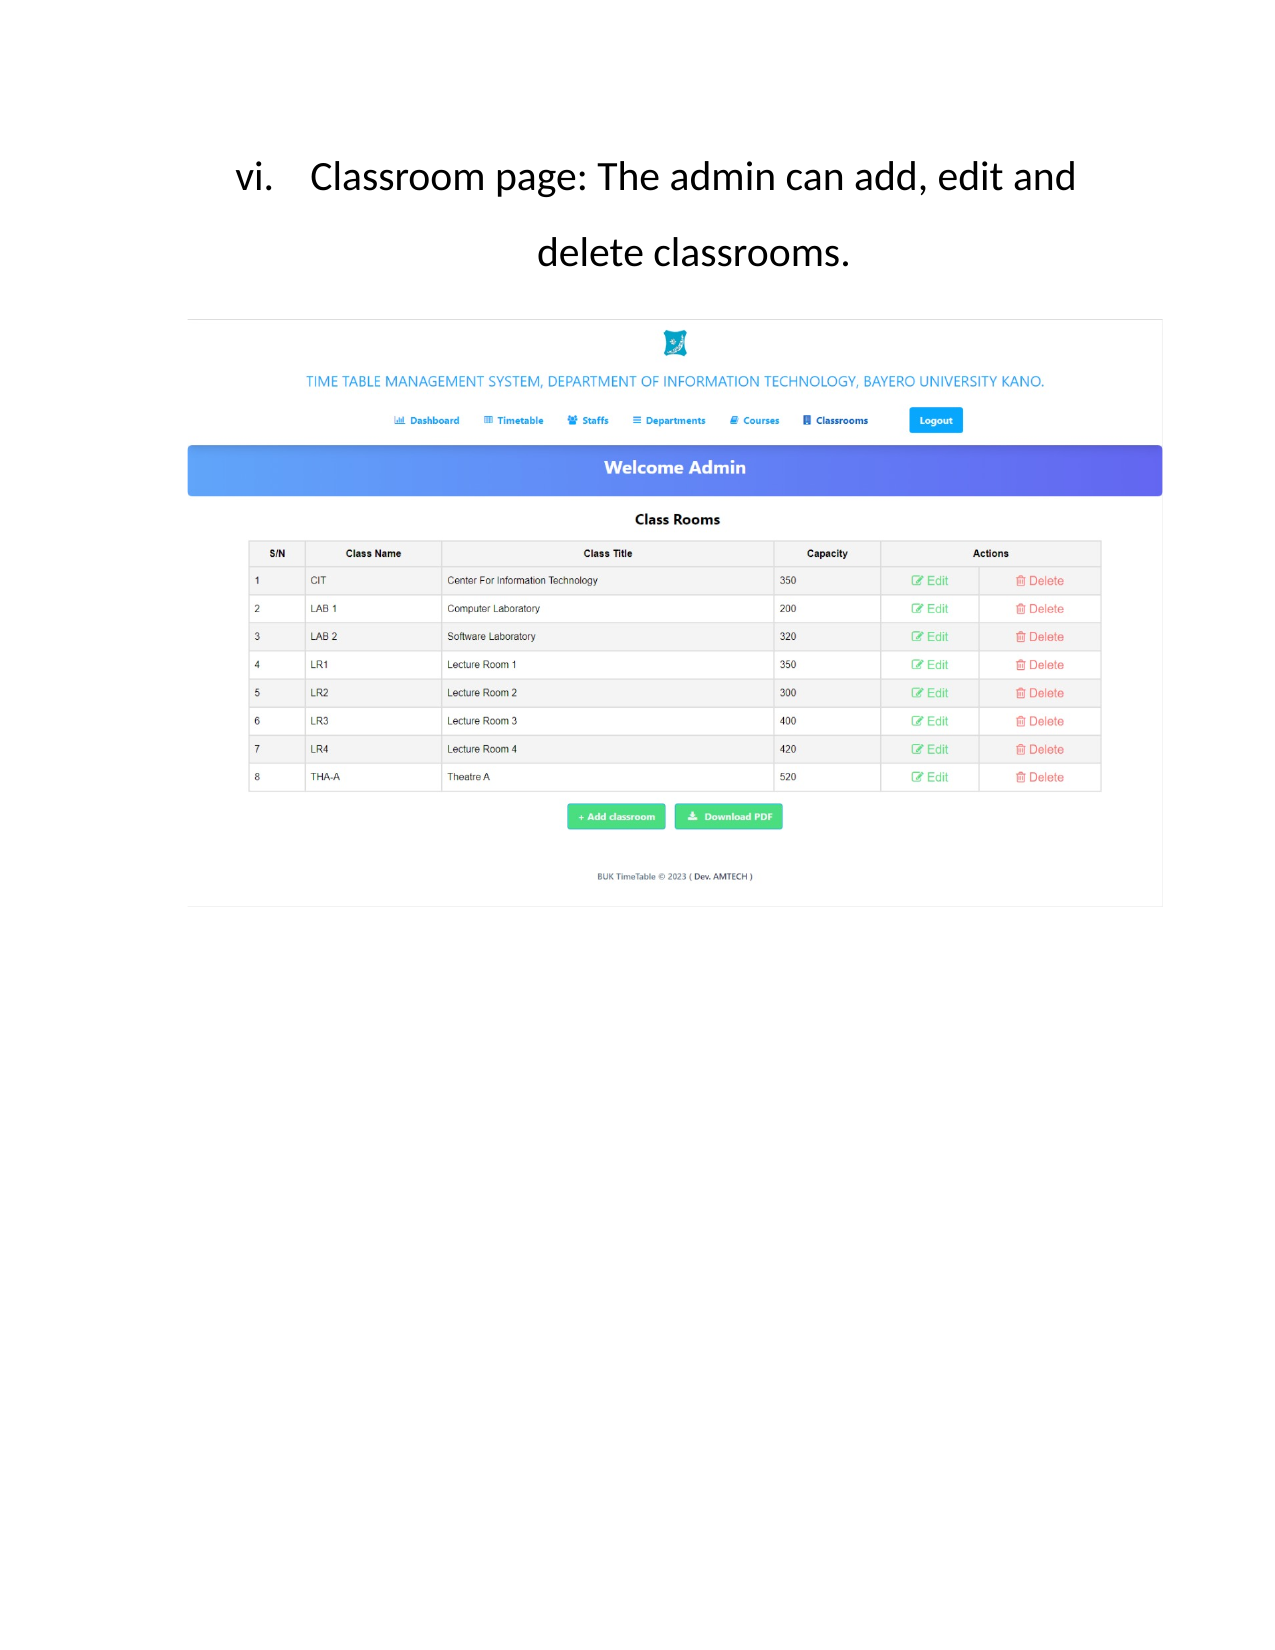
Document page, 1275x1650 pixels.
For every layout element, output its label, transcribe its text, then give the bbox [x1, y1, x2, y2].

picture [187, 319, 1163, 907]
list Classroom page: The admin can add, edit and delete classrooms. [187, 150, 1125, 277]
